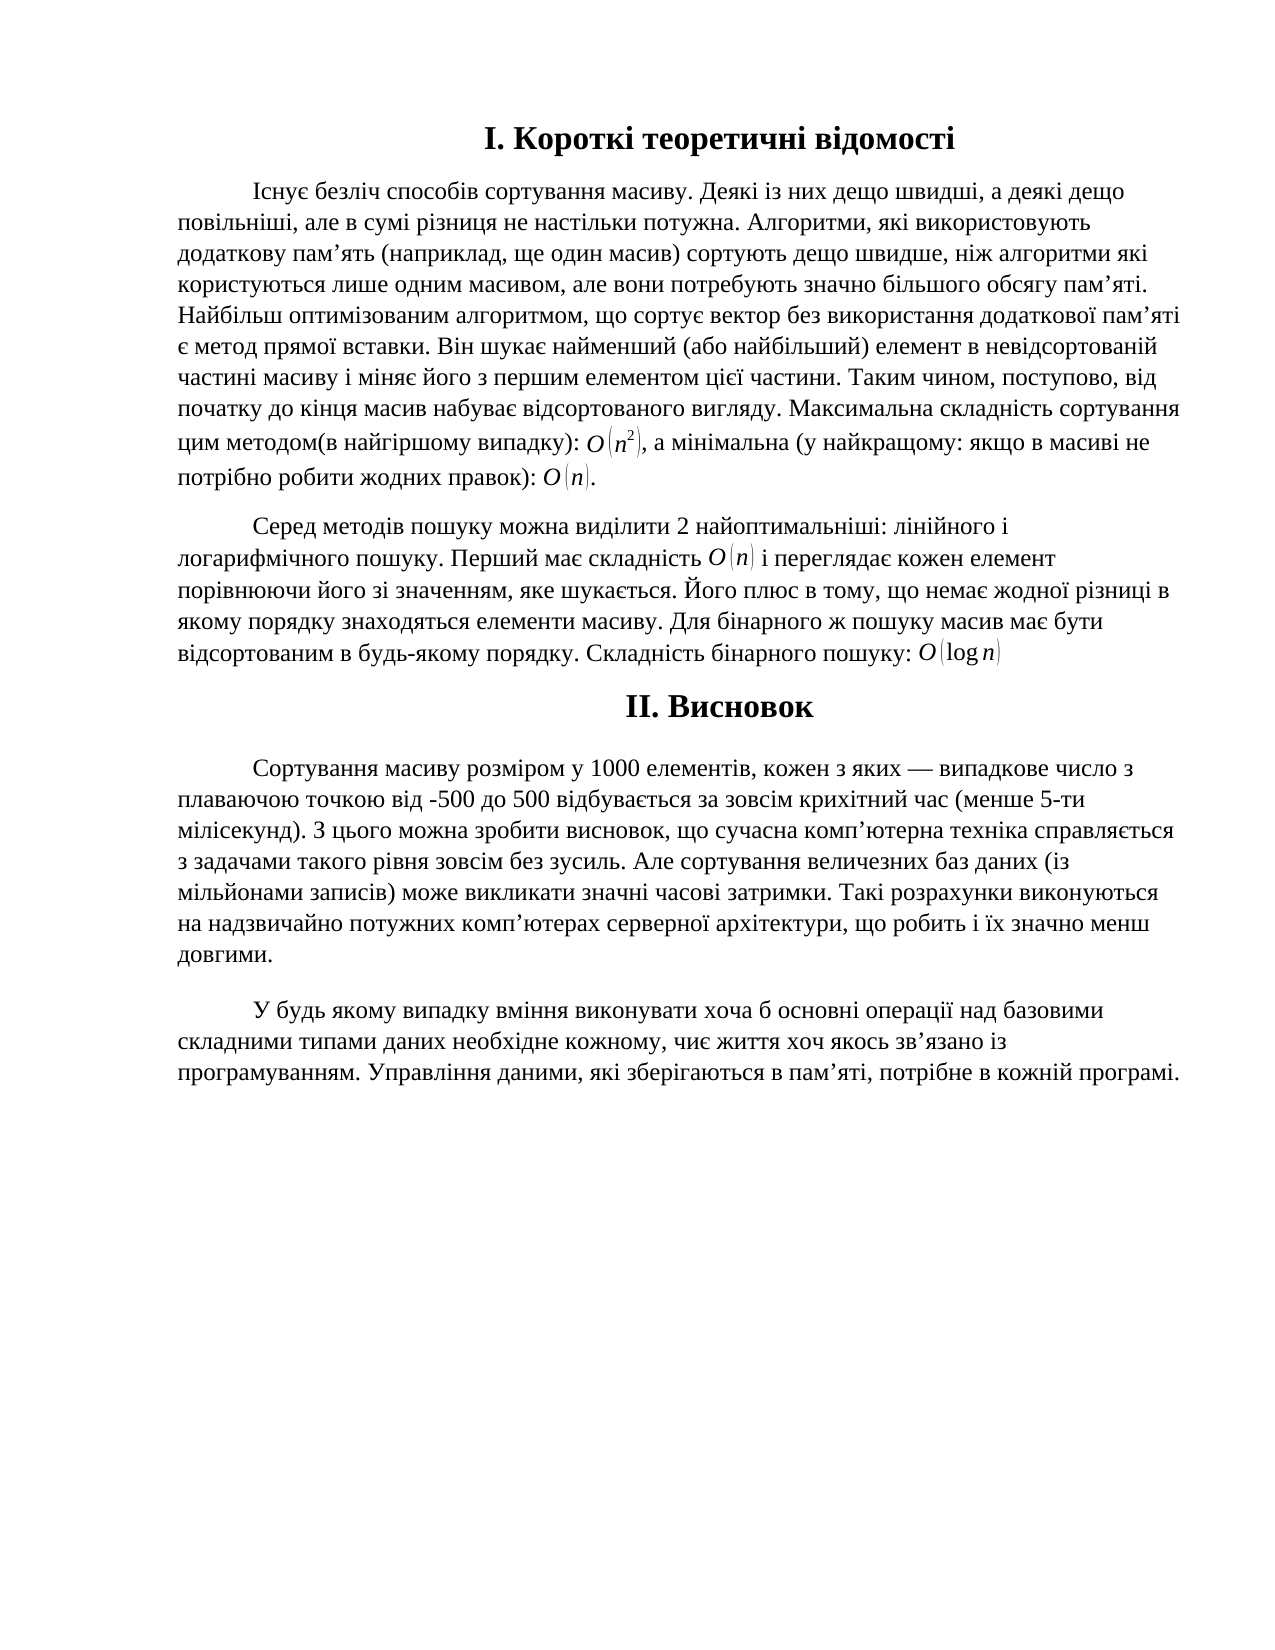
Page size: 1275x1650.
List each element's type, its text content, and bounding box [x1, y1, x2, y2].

text Сортування масиву розміром у 1000 елементів, кожен з яких — випадкове число з плаваючою точкою від -500 до 500 відбувається за зовсім крихітний час (менше 5-ти мілісекунд). З цього можна зробити висновок, що сучасна комп’ютерна техніка справляється з задачами такого рівня зовсім без зусиль. Але сортування величезних баз даних (із мільйонами записів) може викликати значні часові затримки. Такі розрахунки виконуються на надзвичайно потужних комп’ютерах серверної архітектури, що робить і їх значно менш довгими. [177, 753, 1186, 968]
text Серед методів пошуку можна виділити 2 найоптимальніші: лінійного і логарифмічного пошуку. Перший має складність і переглядає кожен елемент порівнюючи його зі значенням, яке шукається. Його плюс в тому, що немає жодної різниці в якому порядку знаходяться елементи масиву. Для бінарного ж пошуку масив має бути відсортованим в будь-якому порядку. Складність бінарного пошуку: [177, 511, 1186, 668]
text У будь якому випадку вміння виконувати хоча б основні операції над базовими складними типами даних необхідне кожному, чиє життя хоч якось зв’язано із програмуванням. Управління даними, які зберігаються в пам’яті, потрібне в кожній програмі. [177, 995, 1186, 1086]
text Існує безліч способів сортування масиву. Деякі із них дещо швидші, а деякі дещо повільніші, але в сумі різниця не настільки потужна. Алгоритми, які використовують додаткову пам’ять (наприклад, ще один масив) сортують дещо швидше, ніж алгоритми які користуються лише одним масивом, але вони потребують значно більшого обсягу пам’яті. Найбільш оптимізованим алгоритмом, що сортує вектор без використання додаткової пам’яті є метод прямої вставки. Він шукає найменший (або найбільший) елемент в невідсортованій частині масиву і міняє його з першим елементом цієї частини. Таким чином, поступово, від початку до кінця масив набуває відсортованого вигляду. Максимальна складність сортування цим методом(в найгіршому випадку): , а мінімальна (у найкращому: якщо в масиві не потрібно робити жодних правок): . [177, 176, 1186, 492]
text І. Короткі теоретичні відомості [177, 118, 1186, 156]
text ІІ. Висновок [177, 687, 1186, 725]
